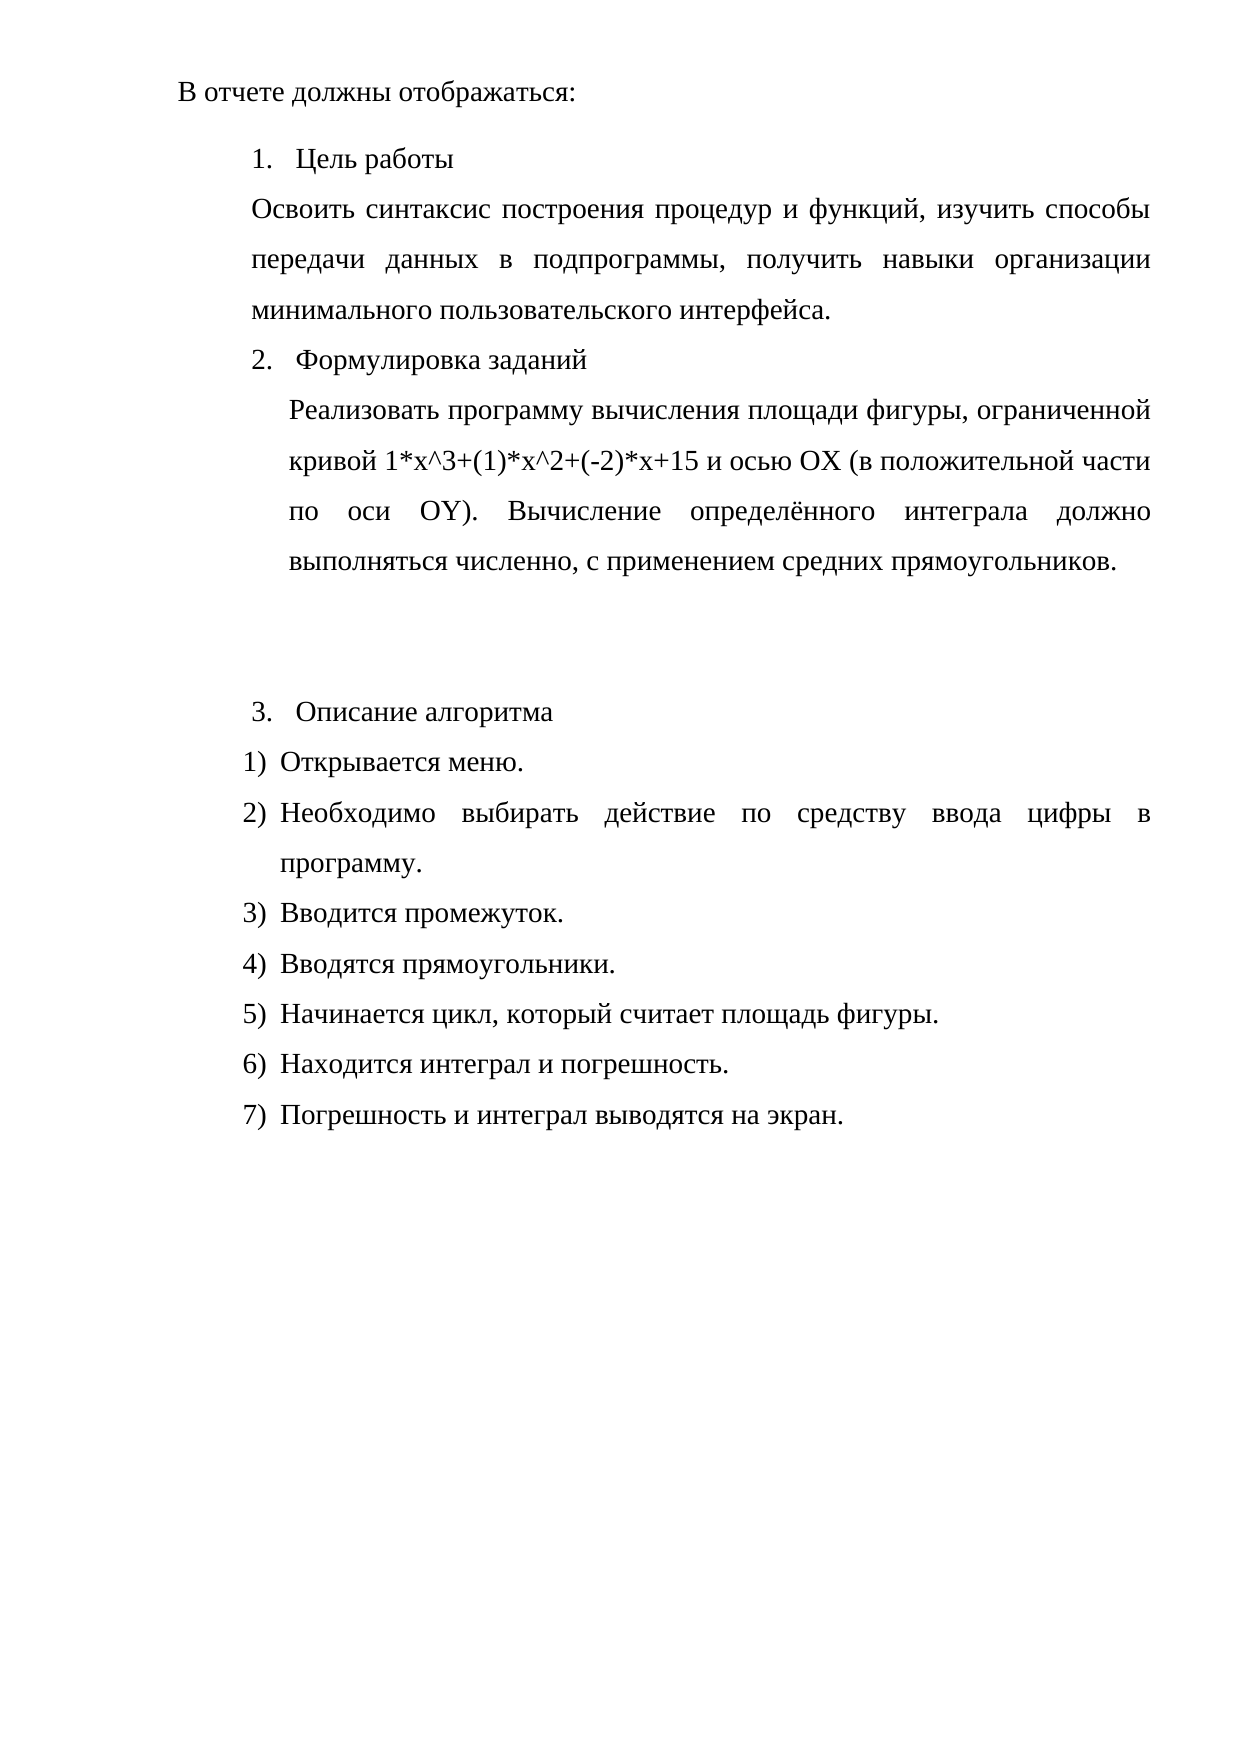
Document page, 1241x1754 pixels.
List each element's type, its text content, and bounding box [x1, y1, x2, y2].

list Открывается меню. [242, 744, 1152, 778]
list Цель работы [177, 141, 1152, 174]
list Реализовать программу вычисления площади фигуры, ограниченной кривой 1*x^3+(1)*x^2+(-2)*x+15 и осью ОХ (в положительной части по оси OY). Вычисление определённого интеграла должно выполняться численно, с применением средних прямоугольников. [288, 392, 1152, 577]
list Формулировка заданий [177, 342, 1152, 376]
list Освоить синтаксис построения процедур и функций, изучить способы передачи данных в подпрограммы, получить навыки организации минимального пользовательского интерфейса. [251, 191, 1152, 325]
list Погрешность и интеграл выводятся на экран. [242, 1097, 1152, 1130]
list Вводится промежуток. [242, 896, 1152, 929]
list Необходимо выбирать действие по средству ввода цифры в программу. [242, 795, 1152, 879]
list Начинается цикл, который считает площадь фигуры. [242, 996, 1152, 1030]
list Находится интеграл и погрешность. [242, 1046, 1152, 1080]
list Описание алгоритма [177, 694, 1152, 728]
text В отчете должны отображаться: [177, 74, 1152, 107]
list Вводятся прямоугольники. [242, 946, 1152, 979]
